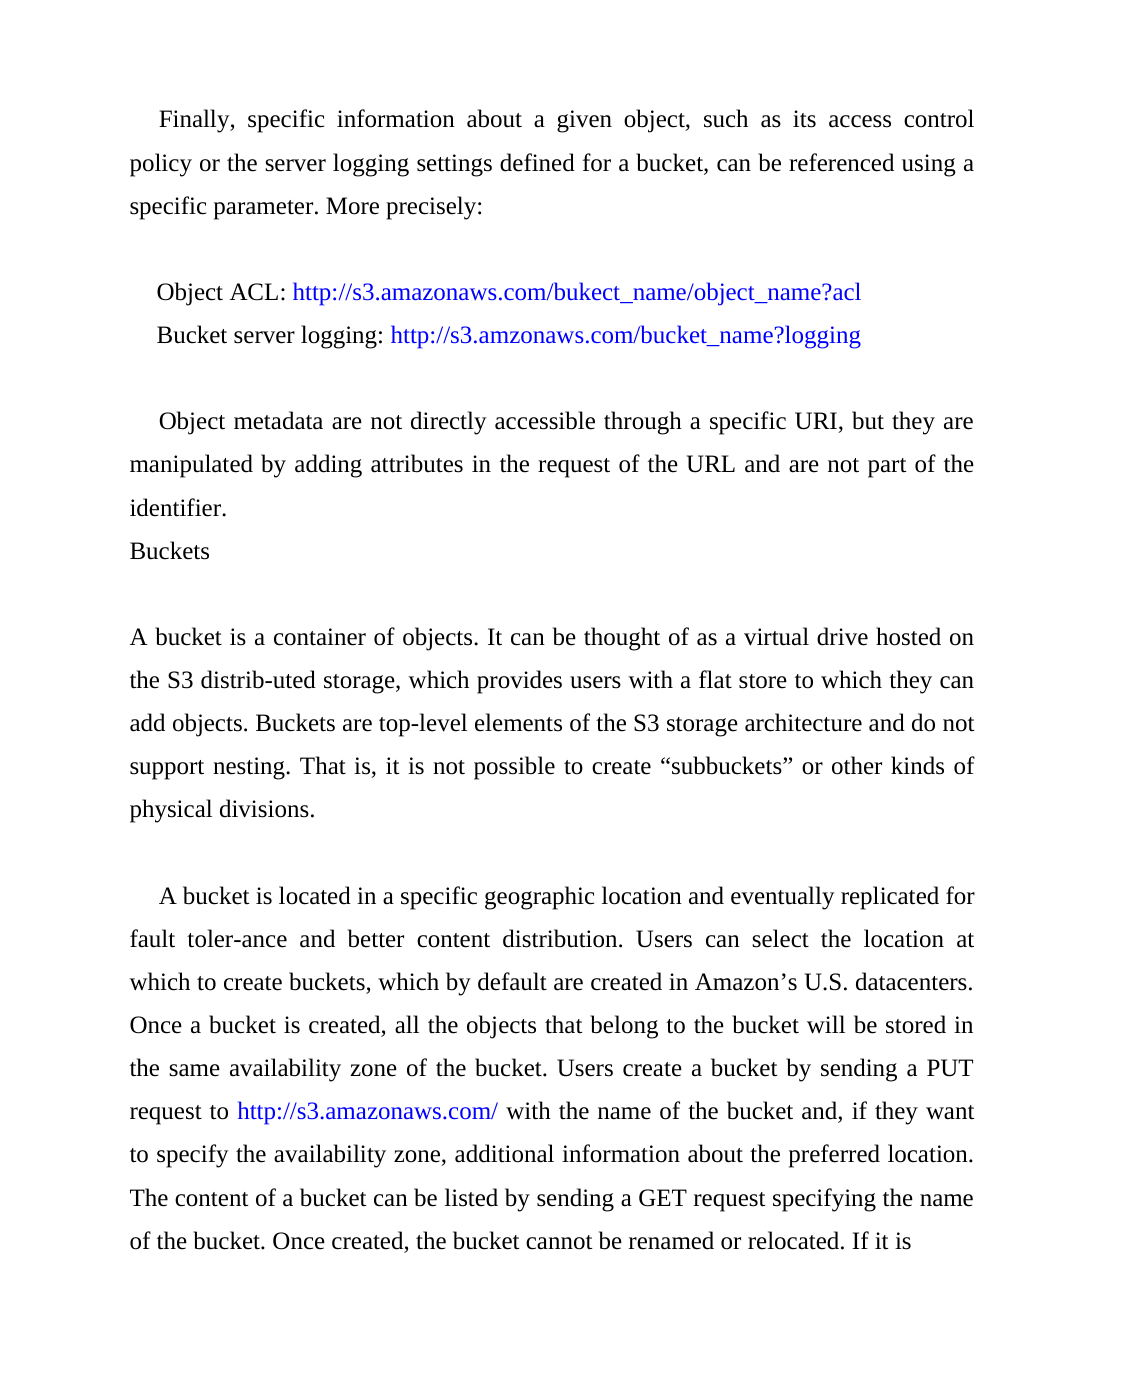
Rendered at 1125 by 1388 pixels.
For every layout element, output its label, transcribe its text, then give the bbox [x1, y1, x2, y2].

list Bucket server logging: http://s3.amzonaws.com/bucket_name?logging [129, 320, 975, 349]
text A bucket is located in a specific geographic location and eventually replicated for fault toler-ance and better content distribution. Users can select the location at which to create buckets, which by default are created in Amazon’s U.S. datacenters. Once a bucket is created, all the objects that belong to the bucket will be stored in the same availability zone of the bucket. Users create a bucket by sending a PUT request to http://s3.amazonaws.com/ with the name of the bucket and, if they want to specify the availability zone, additional information about the preferred location. The content of a bucket can be listed by sending a GET request specifying the name of the bucket. Once created, the bucket cannot be renamed or relocated. If it is [129, 881, 975, 1254]
text A bucket is a container of objects. It can be thought of as a virtual drive hosted on the S3 distrib-uted storage, which provides users with a flat store to which they can add objects. Buckets are top-level elements of the S3 storage architecture and do not support nesting. That is, it is not possible to create “subbuckets” or other kinds of physical divisions. [129, 622, 975, 823]
list Object ACL: http://s3.amazonaws.com/bukect_name/object_name?acl [129, 277, 975, 306]
text Finally, specific information about a given object, such as its access control policy or the server logging settings defined for a bucket, can be referenced using a specific parameter. More precisely: [129, 104, 975, 219]
text Object metadata are not directly accessible through a specific URI, but they are manipulated by adding attributes in the request of the URL and are not part of the identifier. [129, 406, 975, 521]
text Buckets [129, 536, 975, 564]
